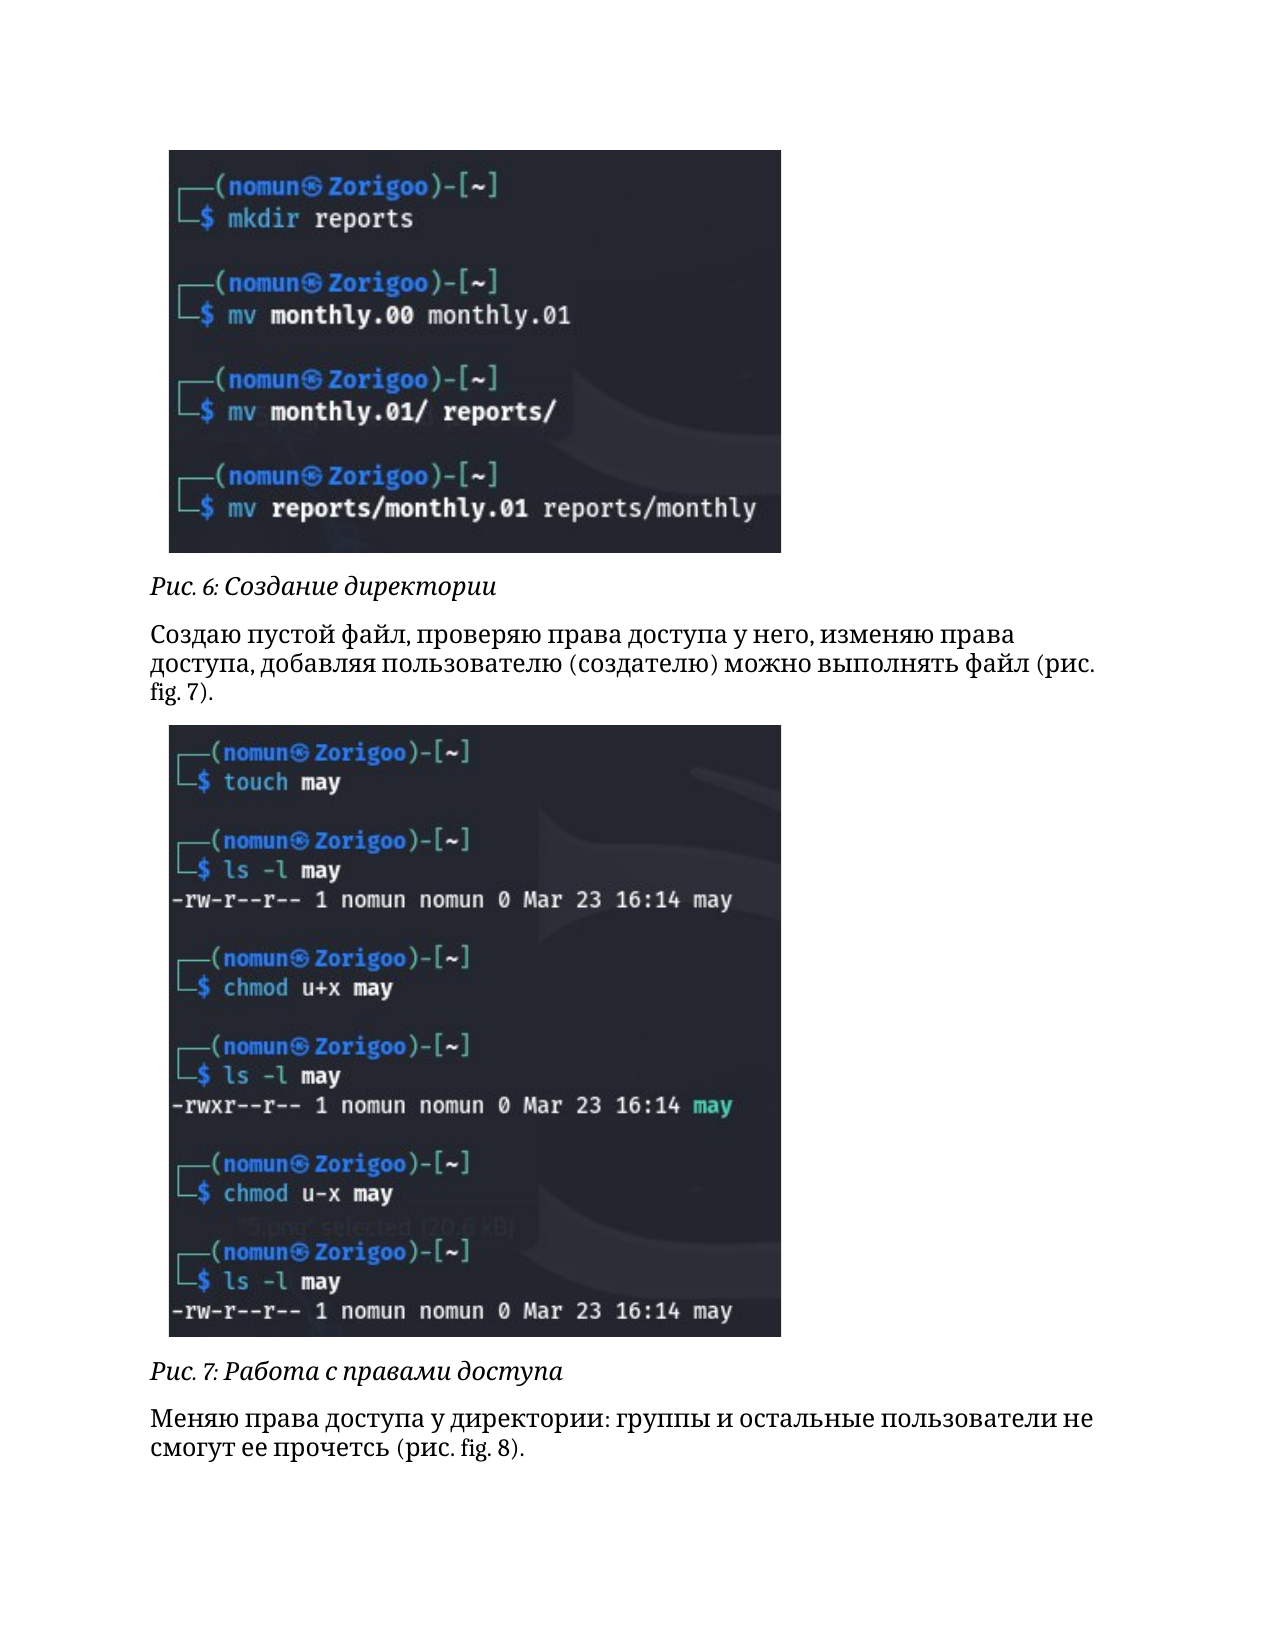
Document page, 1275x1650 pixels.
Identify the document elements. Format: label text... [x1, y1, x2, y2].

text Создаю пустой файл, проверяю права доступа у него, изменяю права доступа, добавляя пользователю (создателю) можно выполнять файл (рис. fig. 7). [150, 621, 1125, 707]
text Рис. 7: Работа с правами доступа [150, 1357, 1125, 1386]
picture [168, 725, 782, 1337]
text Меняю права доступа у директории: группы и остальные пользователи не смогут ее прочетсь (рис. fig. 8). [150, 1405, 1125, 1462]
text Рис. 6: Создание директории [150, 573, 1125, 602]
picture [168, 150, 782, 553]
